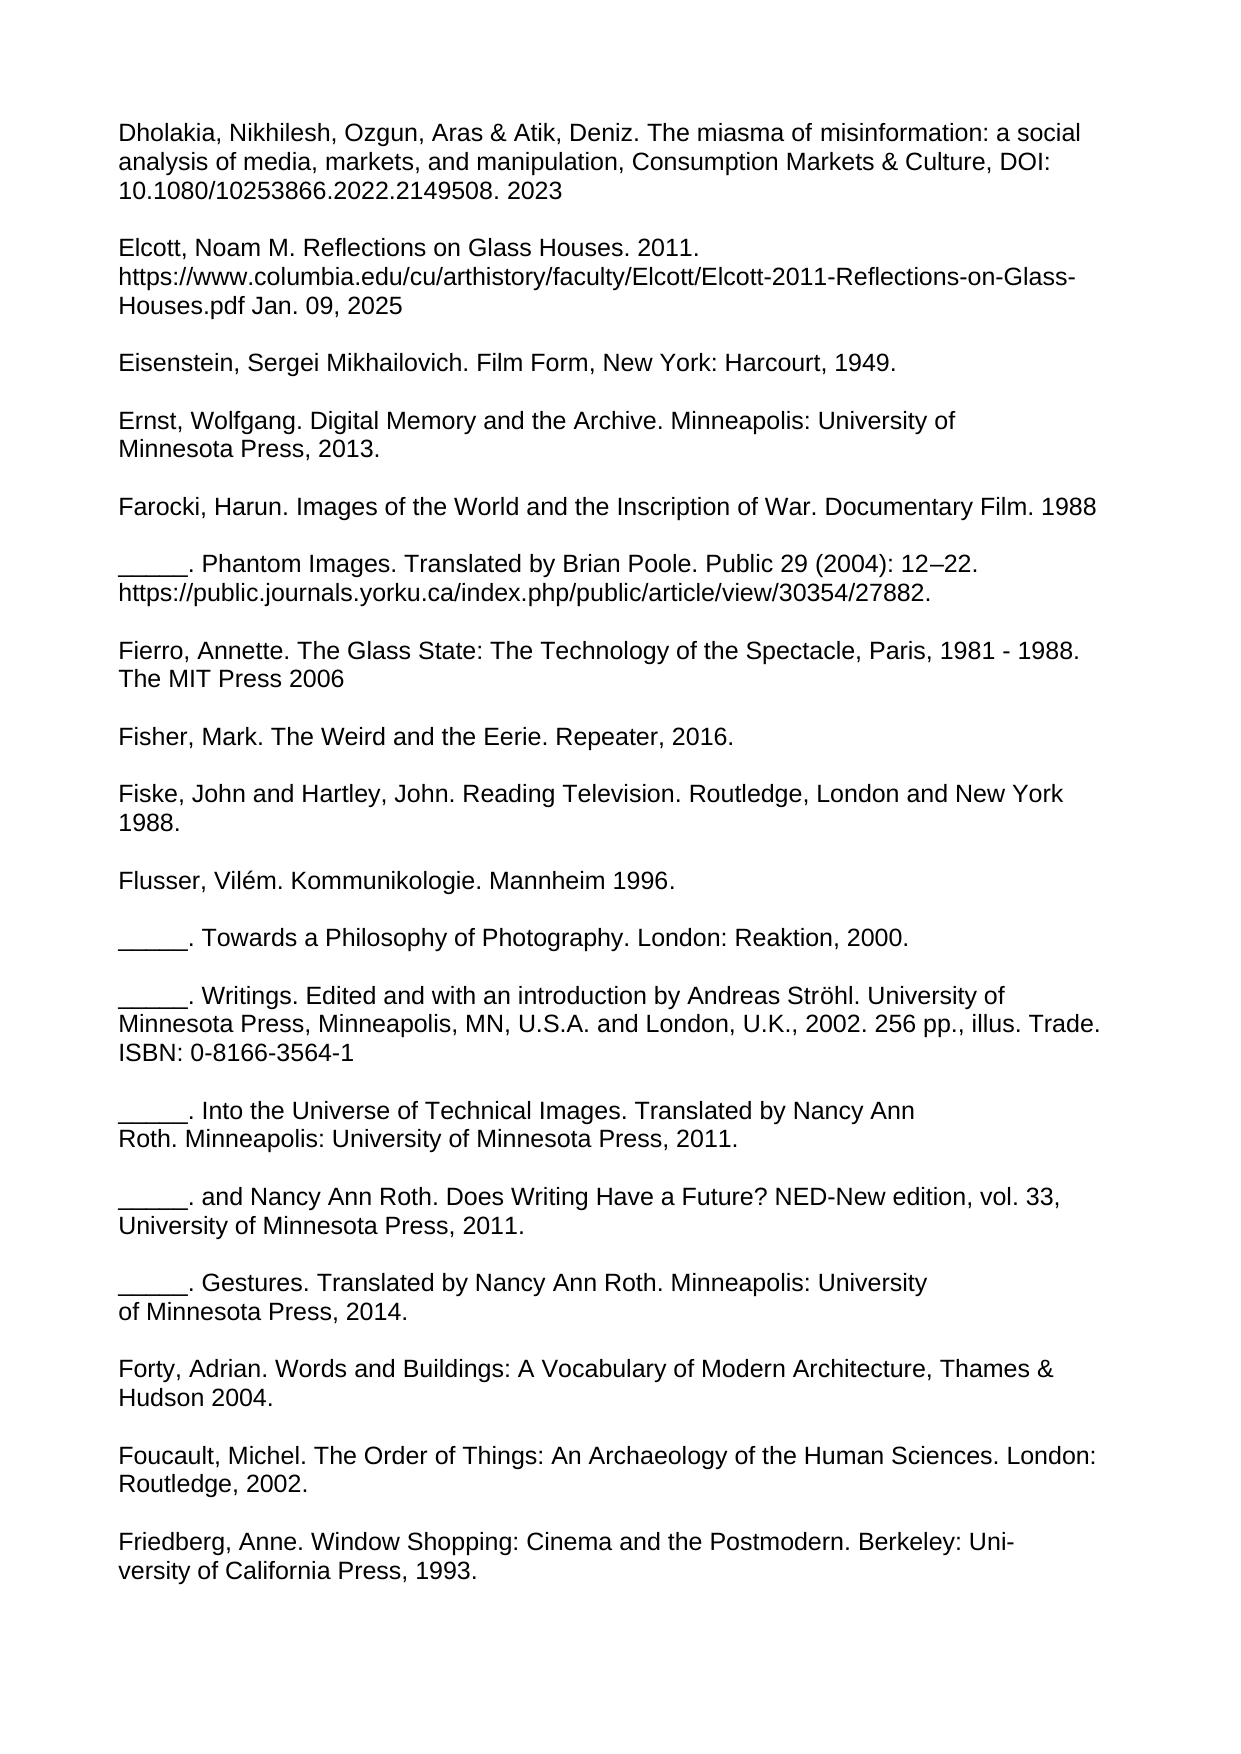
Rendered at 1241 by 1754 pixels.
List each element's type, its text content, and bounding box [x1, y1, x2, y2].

text _____. and Nancy Ann Roth. Does Writing Have a Future? NED-New edition, vol. 33, University of Minnesota Press, 2011. [118, 1182, 1122, 1239]
text Roth. Minneapolis: University of Minnesota Press, 2011. [118, 1124, 1122, 1153]
text Friedberg, Anne. Window Shopping: Cinema and the Postmodern. Berkeley: Uni- [118, 1527, 1122, 1556]
text Fisher, Mark. The Weird and the Eerie. Repeater, 2016. [118, 722, 1122, 751]
text Flusser, Vilém. Kommunikologie. Mannheim 1996. [118, 866, 1122, 894]
text Eisenstein, Sergei Mikhailovich. Film Form, New York: Harcourt, 1949. [118, 348, 1122, 377]
text versity of California Press, 1993. [118, 1556, 1122, 1584]
text _____. Into the Universe of Technical Images. Translated by Nancy Ann [118, 1096, 1122, 1124]
text _____. Gestures. Translated by Nancy Ann Roth. Minneapolis: University [118, 1268, 1122, 1297]
text Fiske, John and Hartley, John. Reading Television. Routledge, London and New York 1988. [118, 779, 1122, 837]
text Foucault, Michel. The Order of Things: An Archaeology of the Human Sciences. London: Routledge, 2002. [118, 1441, 1122, 1498]
text _____. Phantom Images. Translated by Brian Poole. Public 29 (2004): 12–22. [118, 549, 1122, 578]
text Minnesota Press, 2013. [118, 434, 1122, 463]
text Elcott, Noam M. Reflections on Glass Houses. 2011. https://www.columbia.edu/cu/arthistory/faculty/Elcott/Elcott-2011-Reflections-on-Glass-Houses.pdf Jan. 09, 2025 [118, 233, 1122, 319]
text Fierro, Annette. The Glass State: The Technology of the Spectacle, Paris, 1981 - 1988. The MIT Press 2006 [118, 636, 1122, 693]
text Dholakia, Nikhilesh, Ozgun, Aras & Atik, Deniz. The miasma of misinformation: a social analysis of media, markets, and manipulation, Consumption Markets & Culture, DOI: 10.1080/10253866.2022.2149508. 2023 [118, 118, 1122, 204]
text _____. Writings. Edited and with an introduction by Andreas Ströhl. University of Minnesota Press, Minneapolis, MN, U.S.A. and London, U.K., 2002. 256 pp., illus. Trade. ISBN: 0-8166-3564-1 [118, 981, 1122, 1067]
text of Minnesota Press, 2014. [118, 1297, 1122, 1326]
text Forty, Adrian. Words and Buildings: A Vocabulary of Modern Architecture, Thames & Hudson 2004. [118, 1354, 1122, 1412]
text https://public.journals.yorku.ca/index.php/public/article/view/30354/27882. [118, 578, 1122, 607]
text Ernst, Wolfgang. Digital Memory and the Archive. Minneapolis: University of [118, 406, 1122, 434]
text Farocki, Harun. Images of the World and the Inscription of War. Documentary Film. 1988 [118, 492, 1122, 521]
text _____. Towards a Philosophy of Photography. London: Reaktion, 2000. [118, 923, 1122, 952]
